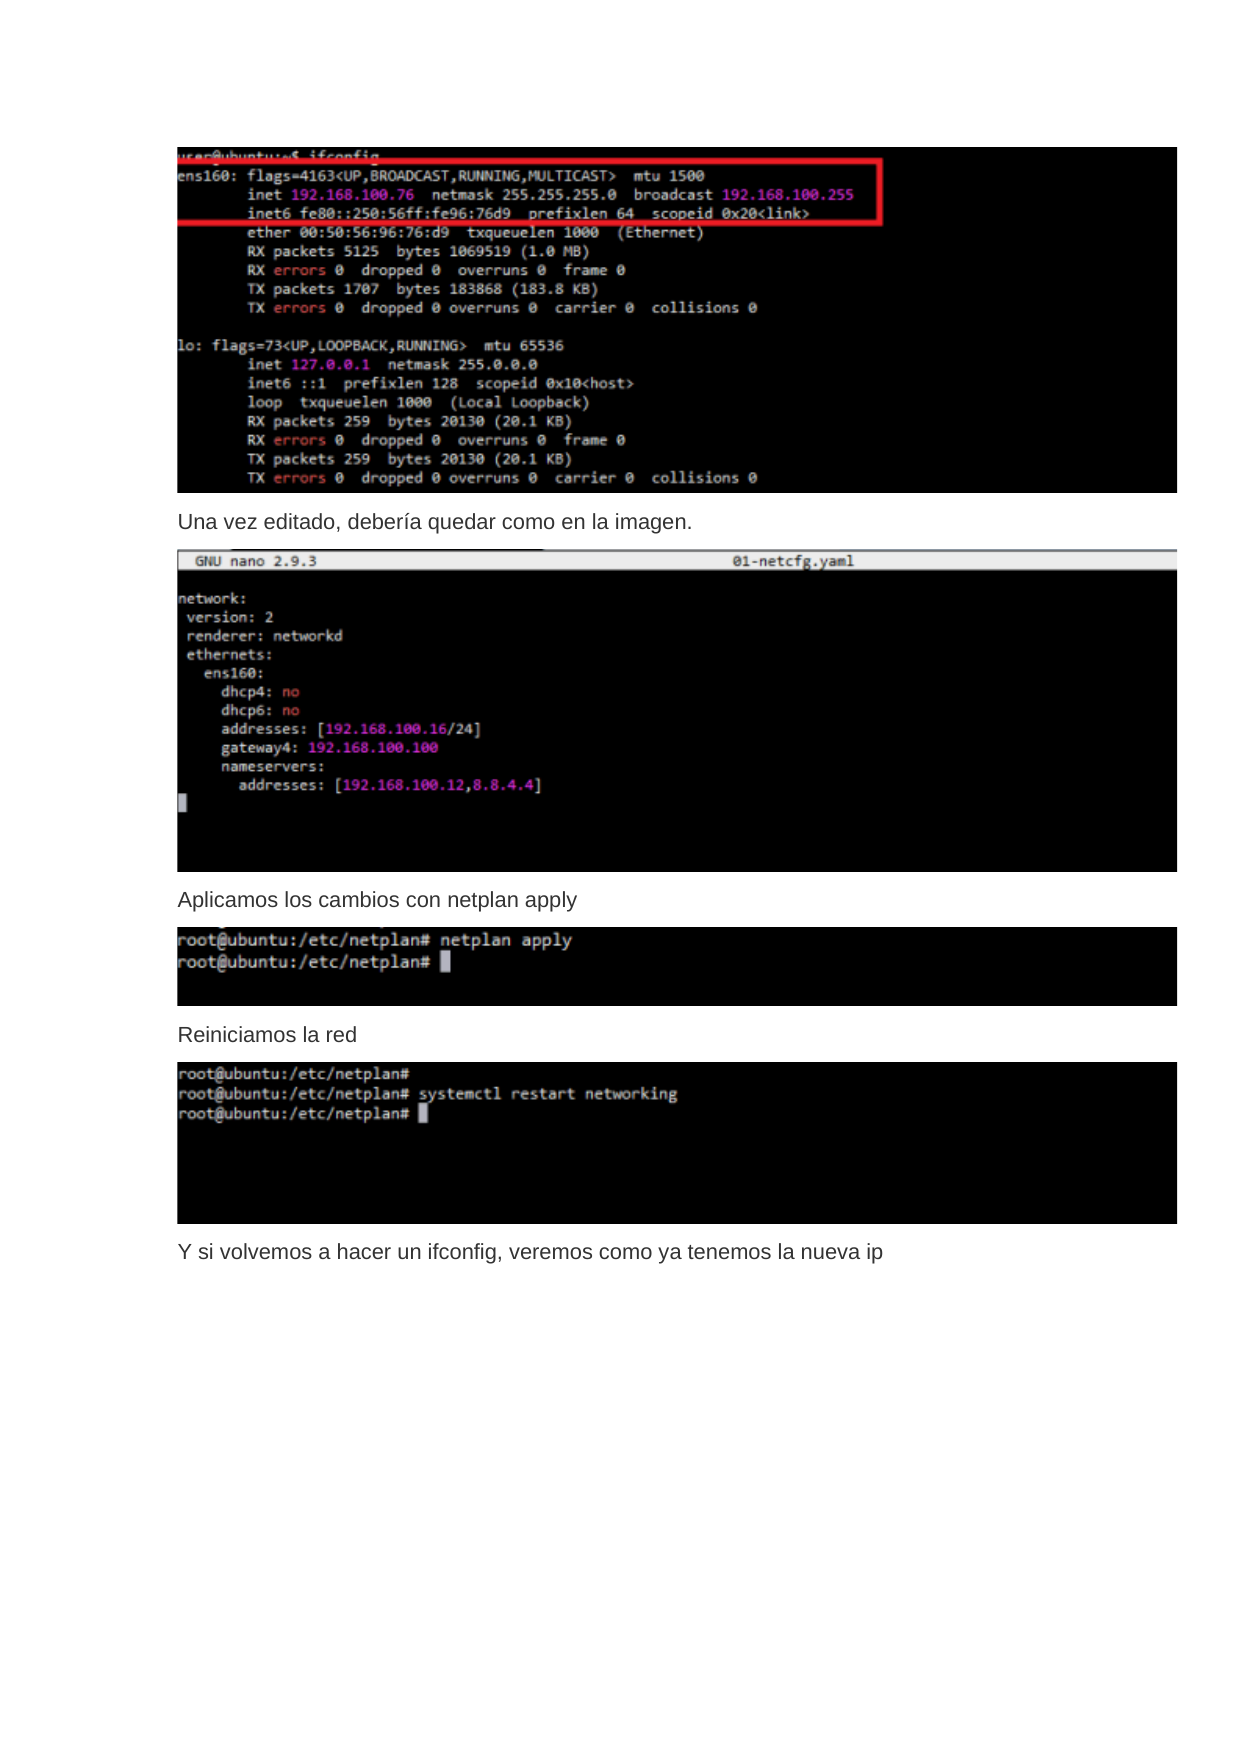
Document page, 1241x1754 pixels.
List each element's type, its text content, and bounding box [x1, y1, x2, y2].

picture [177, 927, 1178, 1006]
picture [177, 1062, 1178, 1224]
text Aplicamos los cambios con netplan apply [177, 887, 1063, 912]
text Y si volvemos a hacer un ifconfig, veremos como ya tenemos la nueva ip [177, 1239, 1063, 1264]
text Una vez editado, debería quedar como en la imagen. [177, 508, 1063, 534]
picture [177, 549, 1178, 872]
picture [177, 147, 1178, 493]
text Reiniciamos la red [177, 1021, 1063, 1047]
